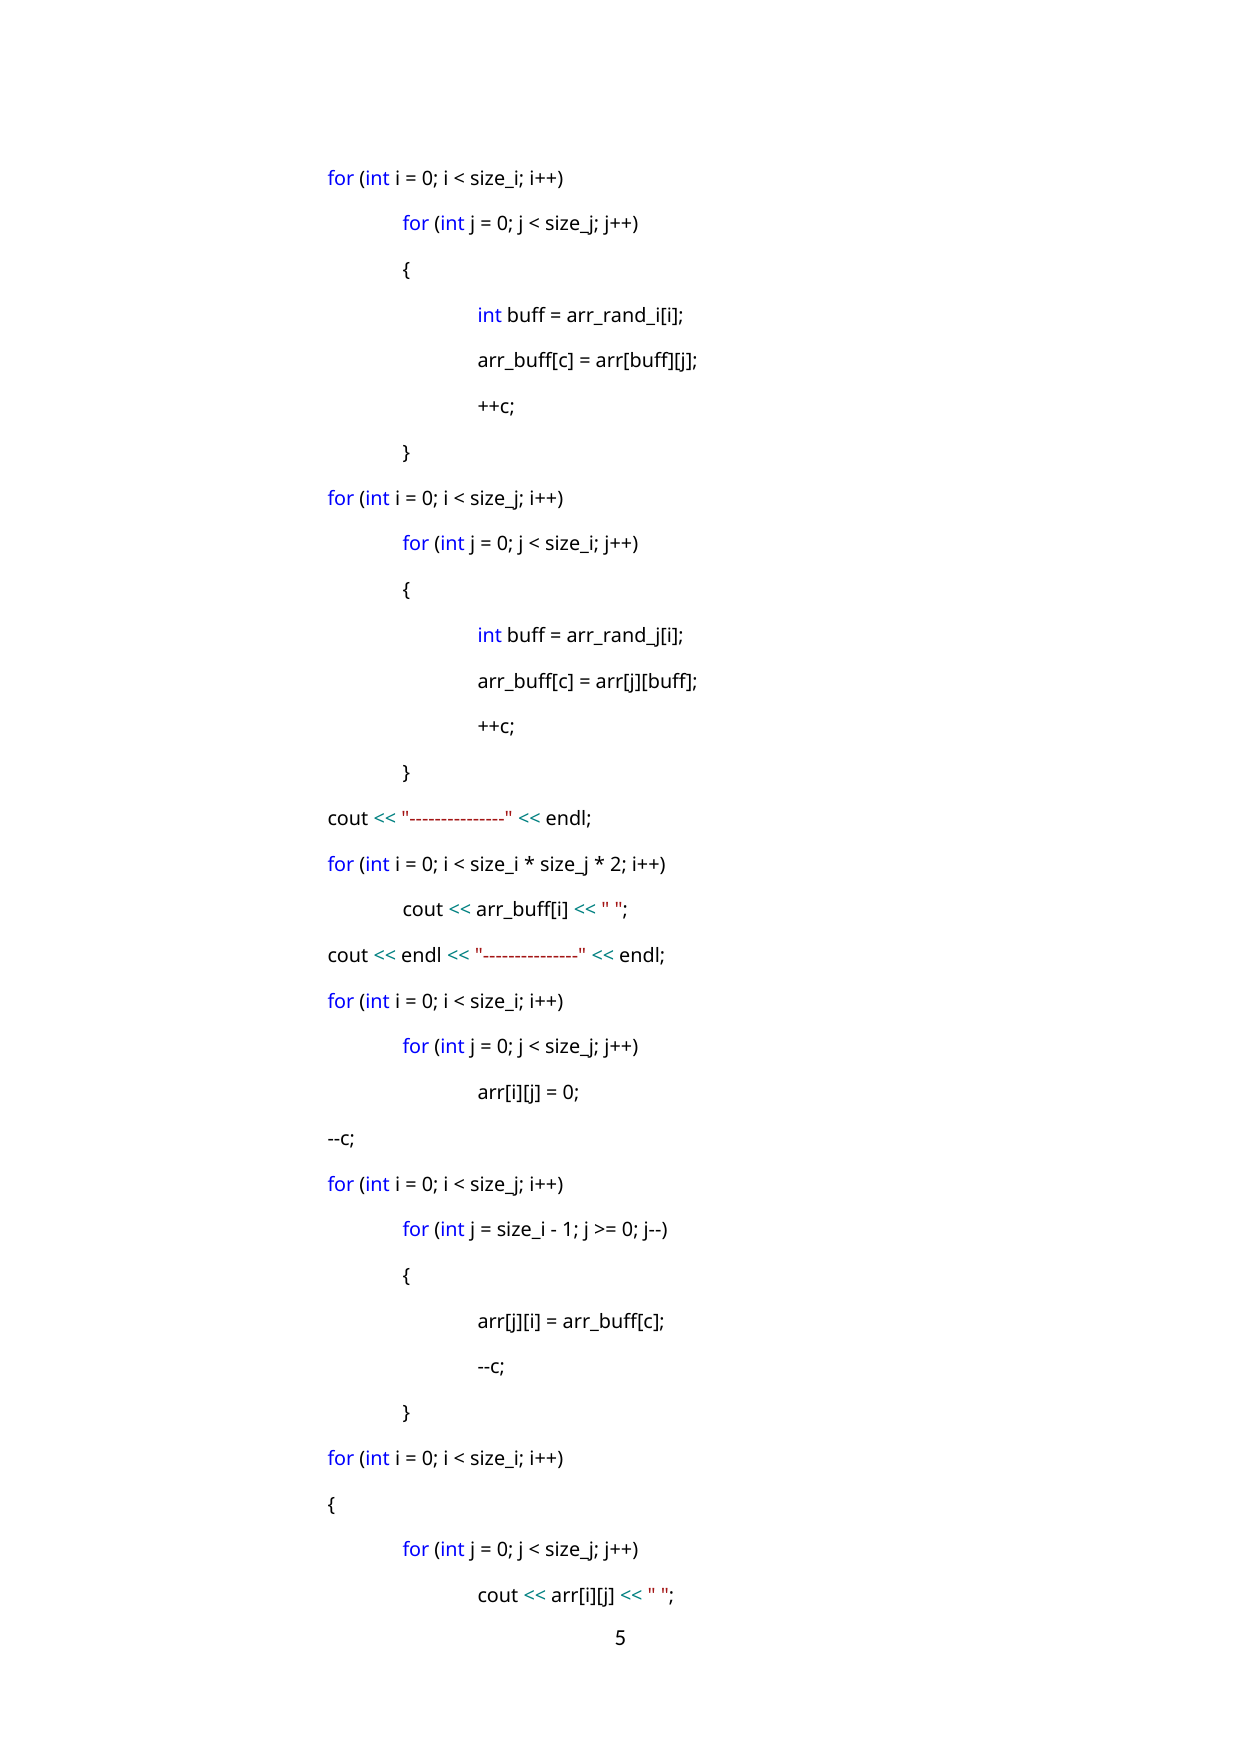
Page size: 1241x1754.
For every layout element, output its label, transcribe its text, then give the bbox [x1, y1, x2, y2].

text for (int i = 0; i < size_i; i++) [177, 1444, 1063, 1471]
text arr_buff[c] = arr[buff][j]; [177, 347, 1063, 374]
text for (int j = 0; j < size_j; j++) [177, 1536, 1063, 1563]
text { [177, 255, 1063, 282]
text { [177, 1490, 1063, 1517]
text for (int i = 0; i < size_i; i++) [177, 987, 1063, 1014]
text for (int j = 0; j < size_i; j++) [177, 530, 1063, 557]
text arr[j][i] = arr_buff[c]; [177, 1307, 1063, 1334]
text { [177, 575, 1063, 602]
text } [177, 438, 1063, 465]
text for (int j = 0; j < size_j; j++) [177, 209, 1063, 237]
text --c; [177, 1124, 1063, 1151]
text for (int i = 0; i < size_j; i++) [177, 484, 1063, 511]
text cout << "---------------" << endl; [177, 804, 1063, 831]
text for (int i = 0; i < size_j; i++) [177, 1170, 1063, 1197]
text } [177, 758, 1063, 785]
text ++c; [177, 713, 1063, 739]
text cout << arr[i][j] << " "; [177, 1581, 1063, 1608]
text cout << endl << "---------------" << endl; [177, 941, 1063, 968]
text for (int j = 0; j < size_j; j++) [177, 1033, 1063, 1060]
text ++c; [177, 392, 1063, 419]
text for (int j = size_i - 1; j >= 0; j--) [177, 1216, 1063, 1243]
text cout << arr_buff[i] << " "; [177, 896, 1063, 922]
text --c; [177, 1353, 1063, 1380]
text arr[i][j] = 0; [177, 1078, 1063, 1105]
text for (int i = 0; i < size_i * size_j * 2; i++) [177, 850, 1063, 877]
text int buff = arr_rand_i[i]; [177, 301, 1063, 328]
text for (int i = 0; i < size_i; i++) [177, 164, 1063, 191]
text { [177, 1261, 1063, 1288]
text } [177, 1398, 1063, 1426]
text int buff = arr_rand_j[i]; [177, 621, 1063, 648]
text arr_buff[c] = arr[j][buff]; [177, 667, 1063, 694]
